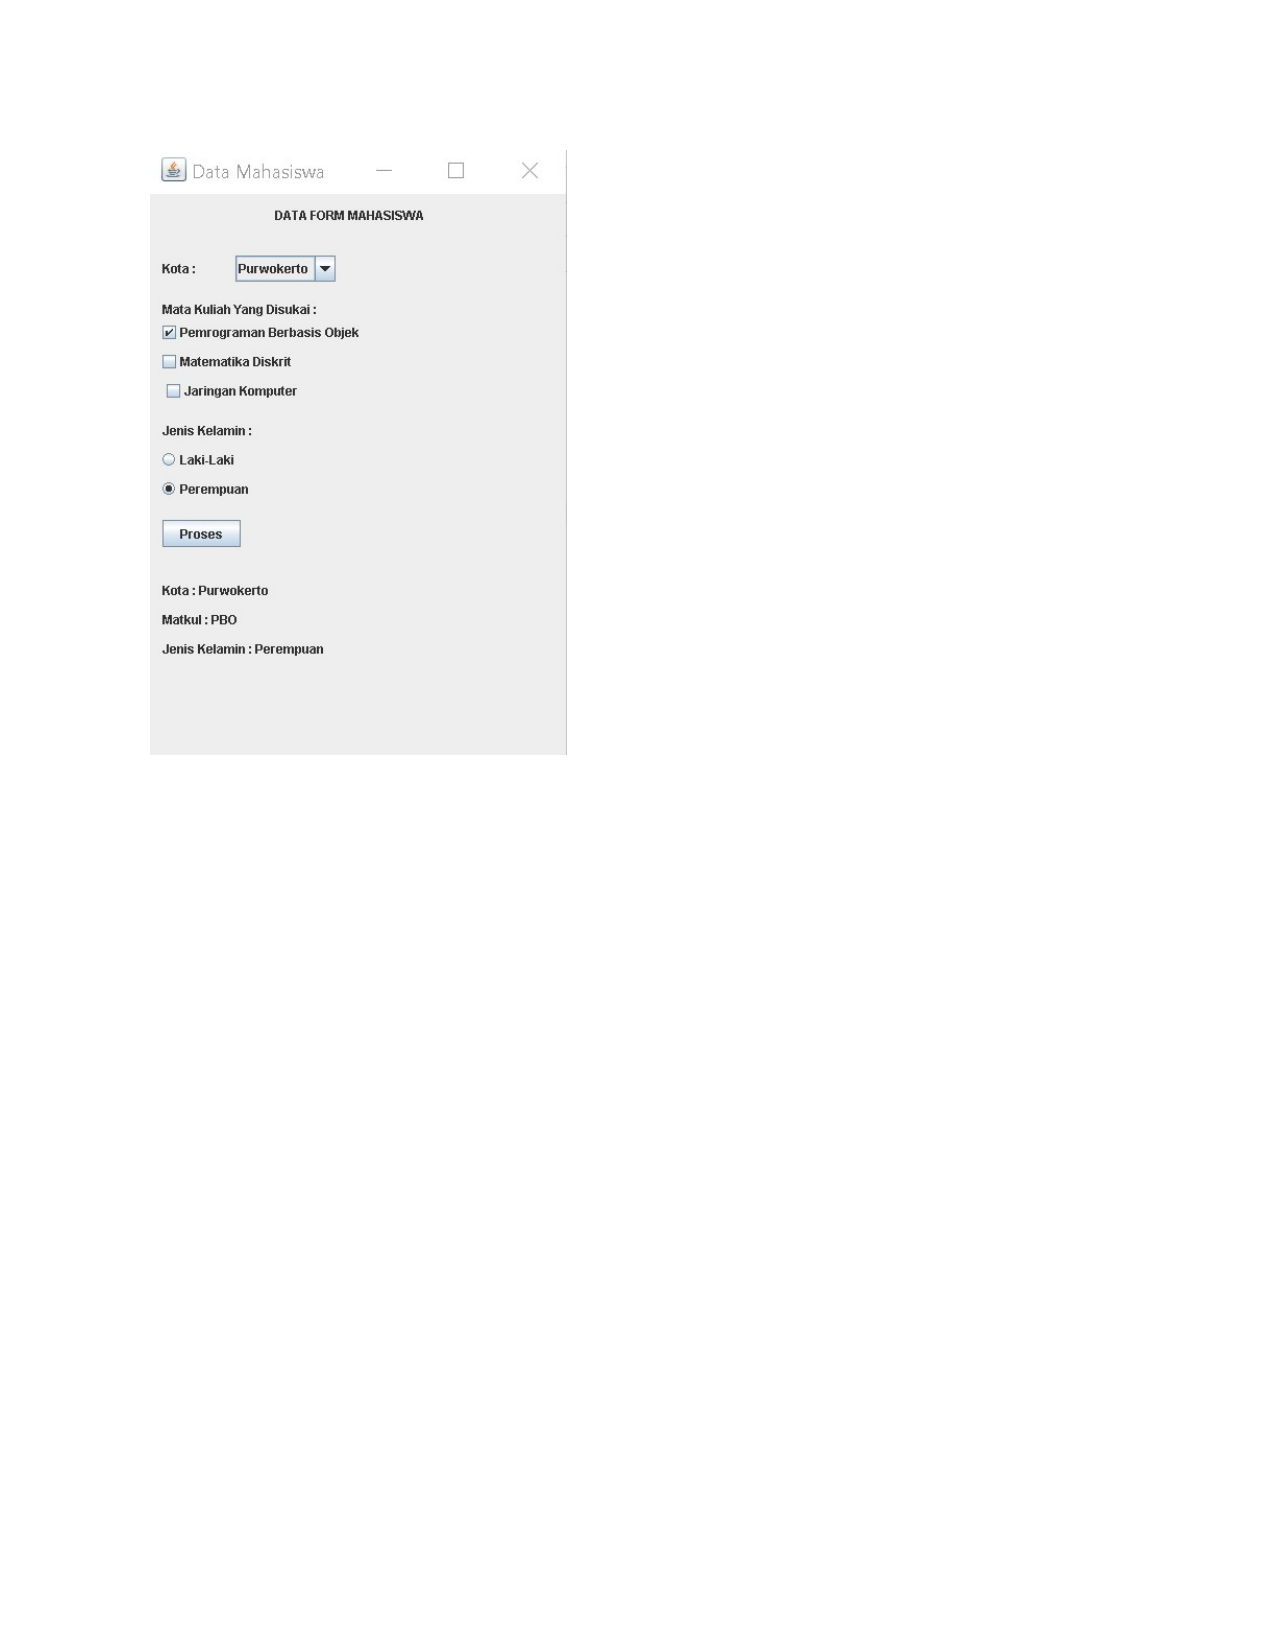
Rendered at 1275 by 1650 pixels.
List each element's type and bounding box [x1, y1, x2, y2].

picture [150, 150, 567, 755]
